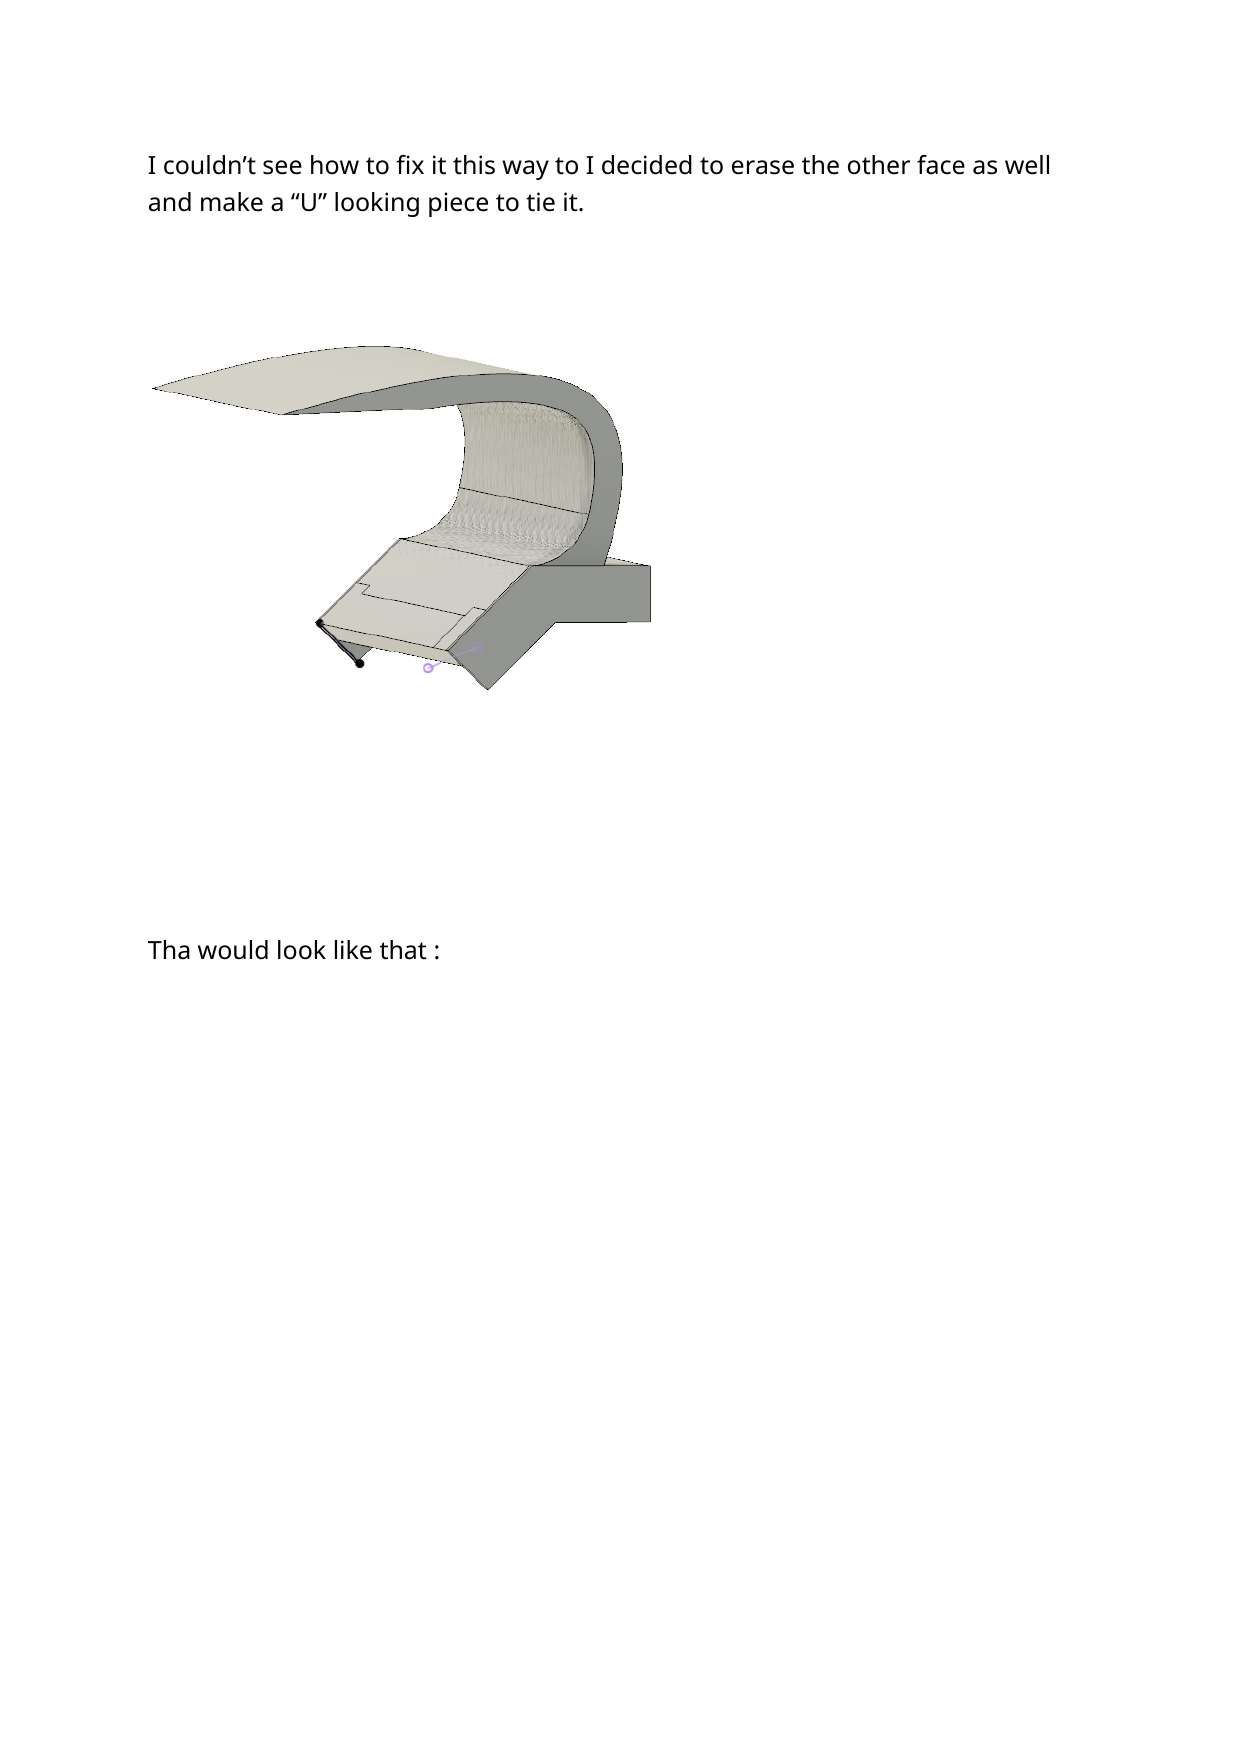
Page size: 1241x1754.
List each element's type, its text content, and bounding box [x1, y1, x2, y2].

text Tha would look like that : [148, 932, 1093, 967]
text I couldn’t see how to fix it this way to I decided to erase the other face as well and make a “U” looking piece to tie it. [148, 148, 1093, 218]
picture [147, 237, 769, 807]
